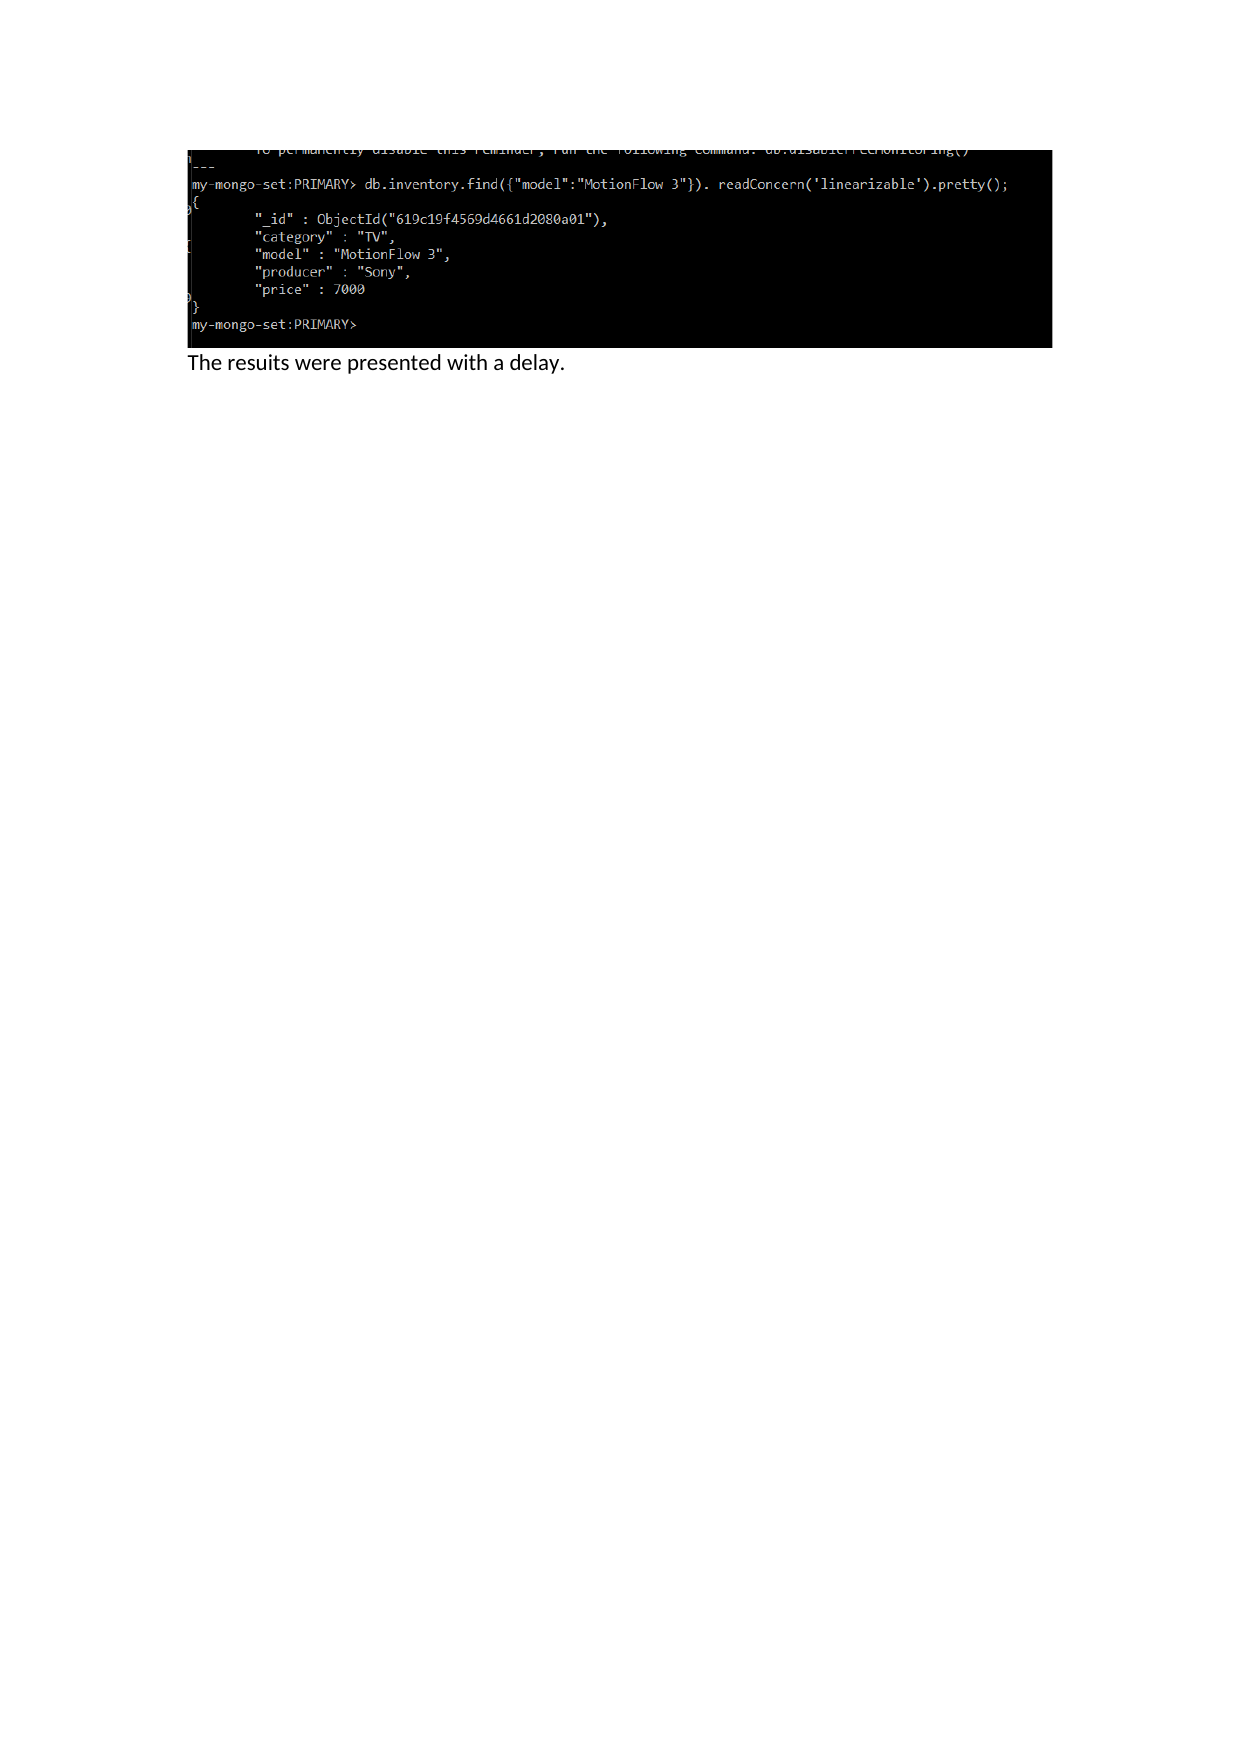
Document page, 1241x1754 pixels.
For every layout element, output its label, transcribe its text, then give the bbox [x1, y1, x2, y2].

picture [187, 150, 1053, 348]
text The resuits were presented with a delay. [187, 348, 1053, 376]
